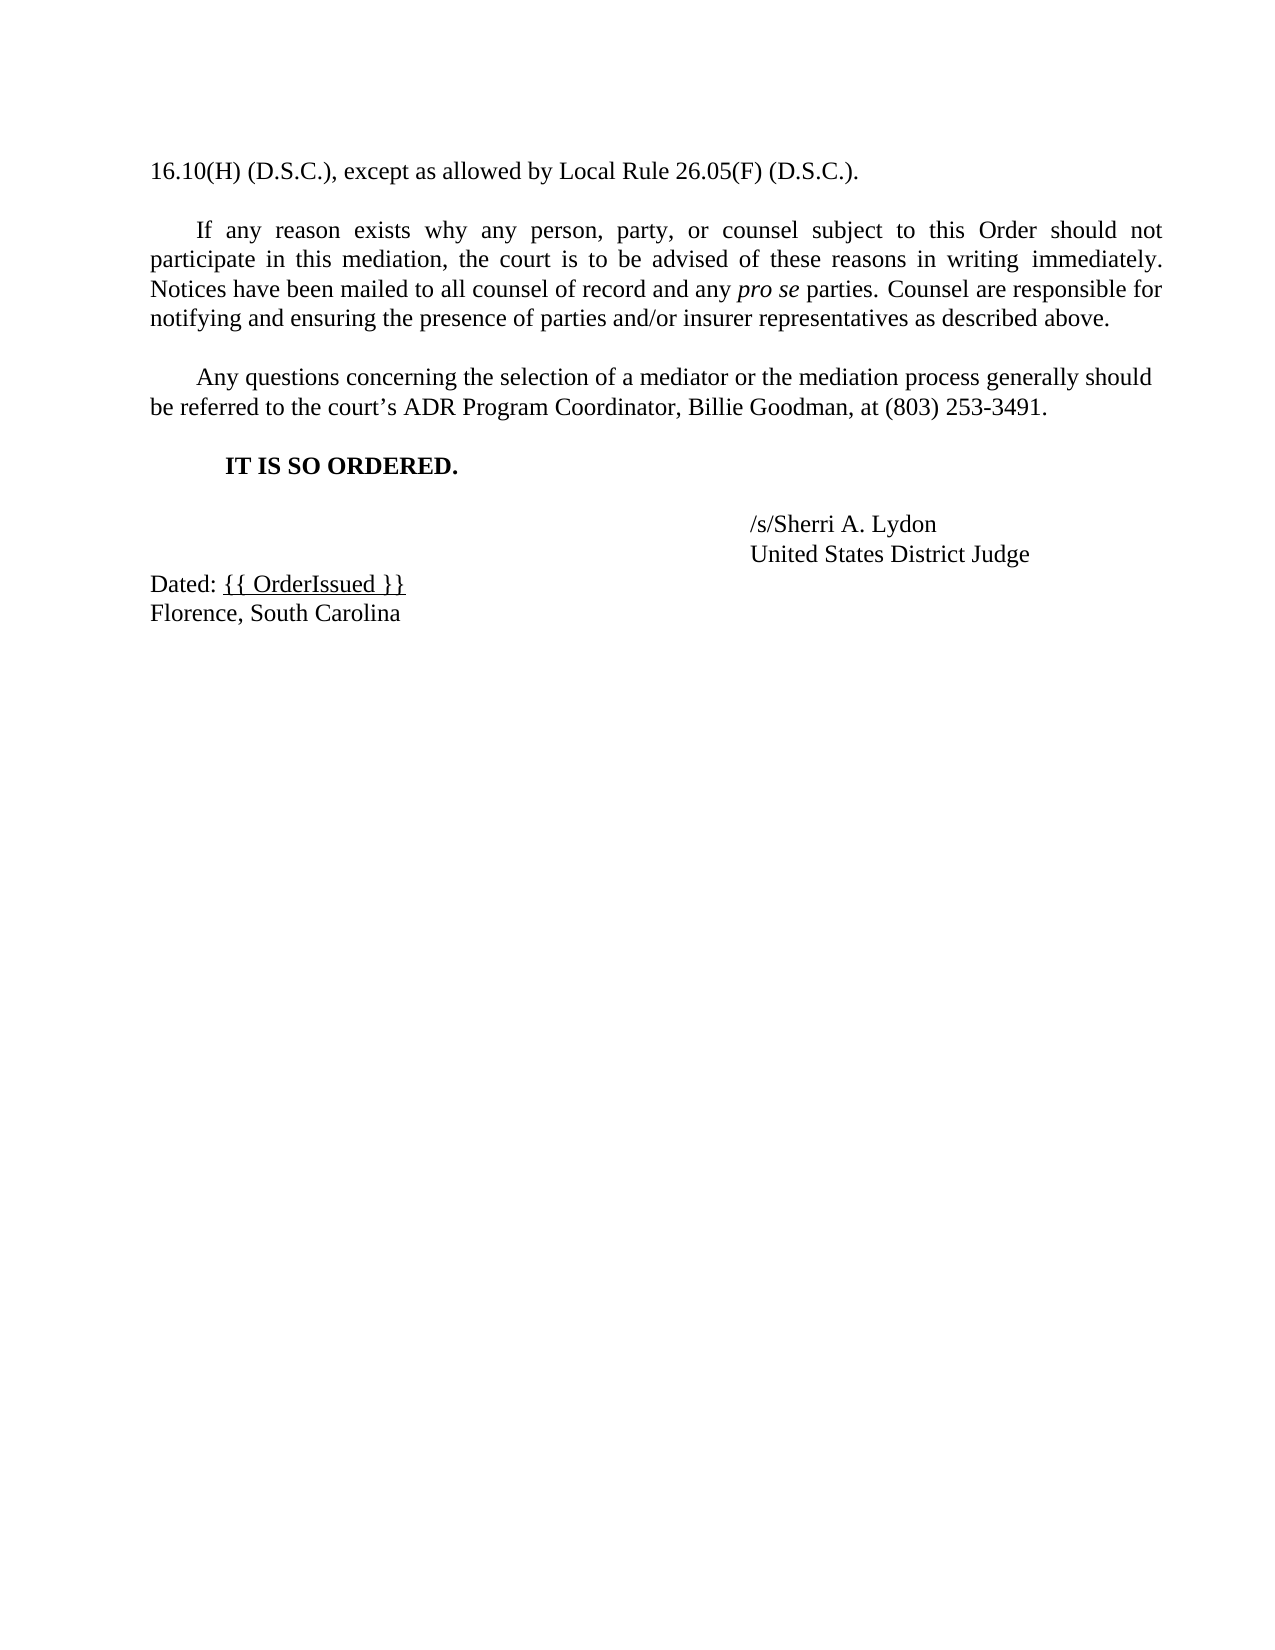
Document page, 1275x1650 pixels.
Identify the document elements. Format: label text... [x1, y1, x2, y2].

text Dated: {{ OrderIssued }} Florence, South Carolina [150, 569, 448, 627]
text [150, 156, 1163, 185]
text United States District Judge [750, 539, 1221, 568]
subtitle IT IS SO ORDERED. [225, 451, 1221, 480]
text If any reason exists why any person, party, or counsel subject to this Order should not participate in this mediation, the court is to be advised of these reasons in writing immediately. Notices have been mailed to all counsel of record and any pro se parties. Counsel are responsible for notifying and ensuring the presence of parties and/or insurer representatives as described above. [150, 215, 1163, 332]
text /s/Sherri A. Lydon [750, 509, 1221, 538]
text Any questions concerning the selection of a mediator or the mediation process generally should be referred to the court’s ADR Program Coordinator, Billie Goodman, at (803) 253-3491. [150, 362, 1162, 420]
